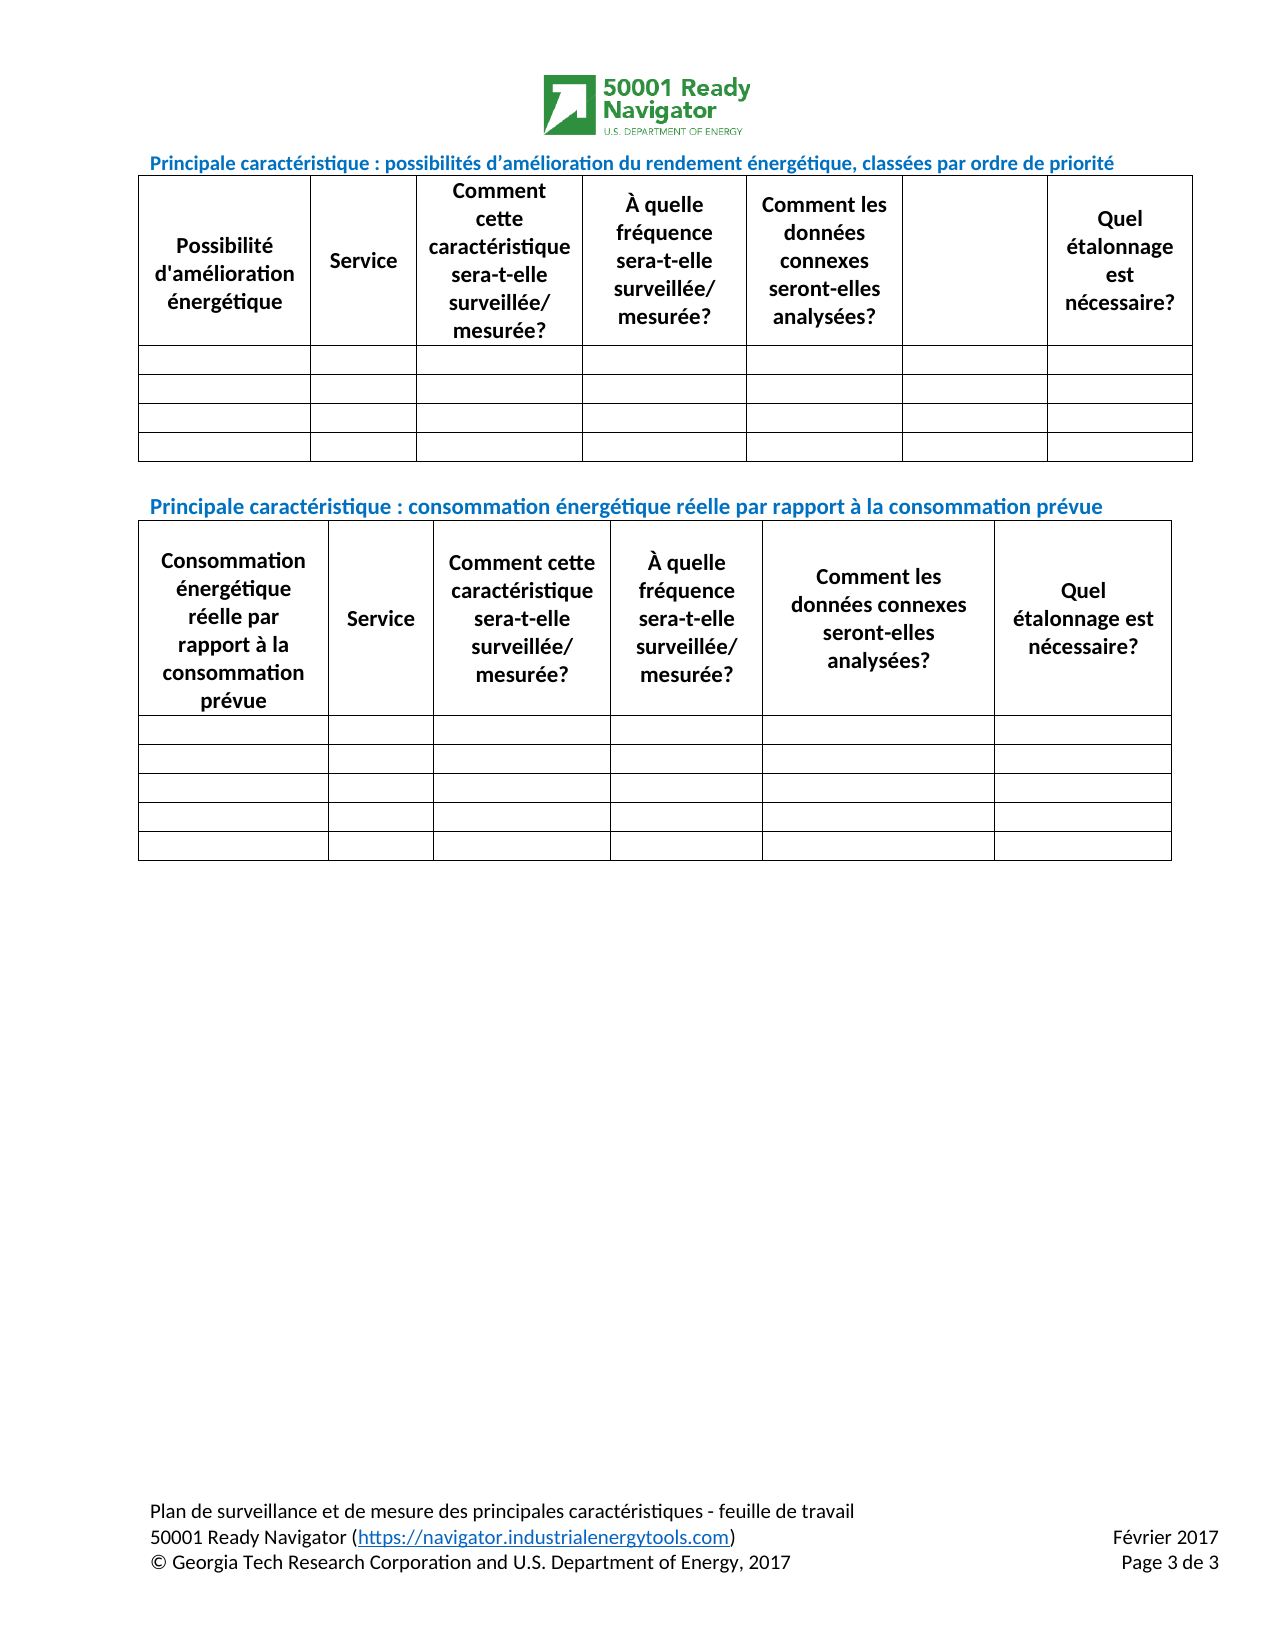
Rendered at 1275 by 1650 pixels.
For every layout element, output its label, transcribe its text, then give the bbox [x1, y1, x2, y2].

table_cell [139, 375, 310, 403]
table_cell [417, 404, 582, 432]
table_cell [583, 433, 746, 461]
table_header À quelle fréquence sera-t-elle surveillée/ mesurée? [611, 521, 762, 714]
table_cell [329, 745, 433, 773]
table_cell [434, 774, 610, 802]
table_cell [139, 774, 328, 802]
table_cell [434, 803, 610, 831]
table_header Service [311, 176, 416, 344]
table_header Comment cette caractéristique sera-t-elle surveillée/ mesurée? [417, 176, 582, 344]
table_cell [763, 716, 994, 744]
table_header À quelle fréquence sera-t-elle surveillée/ mesurée? [583, 176, 746, 344]
table_cell [995, 774, 1171, 802]
table_cell [903, 346, 1047, 374]
table_cell [311, 346, 416, 374]
table_cell [747, 404, 902, 432]
table_cell [417, 346, 582, 374]
table_cell [583, 375, 746, 403]
table_cell [903, 404, 1047, 432]
table_cell [995, 832, 1171, 860]
table_cell [995, 803, 1171, 831]
table_cell [139, 433, 310, 461]
table_cell [311, 433, 416, 461]
table_header Comment cette caractéristique sera-t-elle surveillée/ mesurée? [434, 521, 610, 714]
table_cell [139, 745, 328, 773]
table_cell [434, 745, 610, 773]
table_cell [1048, 346, 1192, 374]
text Principale caractéristique : possibilités d’amélioration du rendement énergétique, classées par ordre de priorité [150, 150, 1144, 175]
table_cell [611, 716, 762, 744]
table_cell [903, 433, 1047, 461]
table_cell [611, 803, 762, 831]
table_cell [329, 774, 433, 802]
table_cell [995, 716, 1171, 744]
table_header Comment les données connexes seront-elles analysées? [763, 521, 994, 714]
table_cell [139, 832, 328, 860]
table_cell [139, 346, 310, 374]
table_header Possibilité d'amélioration énergétique [139, 176, 310, 344]
table_cell [903, 375, 1047, 403]
table_cell [747, 375, 902, 403]
table_cell [311, 404, 416, 432]
table_cell [1048, 433, 1192, 461]
table_cell [329, 803, 433, 831]
table_cell [329, 716, 433, 744]
table_cell [434, 716, 610, 744]
table_cell [611, 774, 762, 802]
table_cell [611, 832, 762, 860]
table_cell [763, 774, 994, 802]
table_cell [747, 346, 902, 374]
table_cell [583, 346, 746, 374]
table_cell [417, 433, 582, 461]
picture [543, 75, 750, 135]
text Principale caractéristique : consommation énergétique réelle par rapport à la consommation prévue [150, 492, 1144, 520]
table_header Service [329, 521, 433, 714]
table_cell [763, 745, 994, 773]
table_cell [763, 832, 994, 860]
table_cell [434, 832, 610, 860]
table_cell [583, 404, 746, 432]
table_header Consommation énergétique réelle par rapport à la consommation prévue [139, 521, 328, 714]
table_header Quel étalonnage est nécessaire? [1048, 176, 1192, 344]
table_cell [417, 375, 582, 403]
table_cell [995, 745, 1171, 773]
table_cell [611, 745, 762, 773]
table_cell [139, 404, 310, 432]
table_header [903, 176, 1047, 344]
table_cell [139, 803, 328, 831]
table_header Comment les données connexes seront-elles analysées? [747, 176, 902, 344]
table_header Quel étalonnage est nécessaire? [995, 521, 1171, 714]
table_cell [311, 375, 416, 403]
table_cell [329, 832, 433, 860]
table_cell [1048, 375, 1192, 403]
table_cell [763, 803, 994, 831]
table_cell [1048, 404, 1192, 432]
table_cell [139, 716, 328, 744]
table_cell [747, 433, 902, 461]
